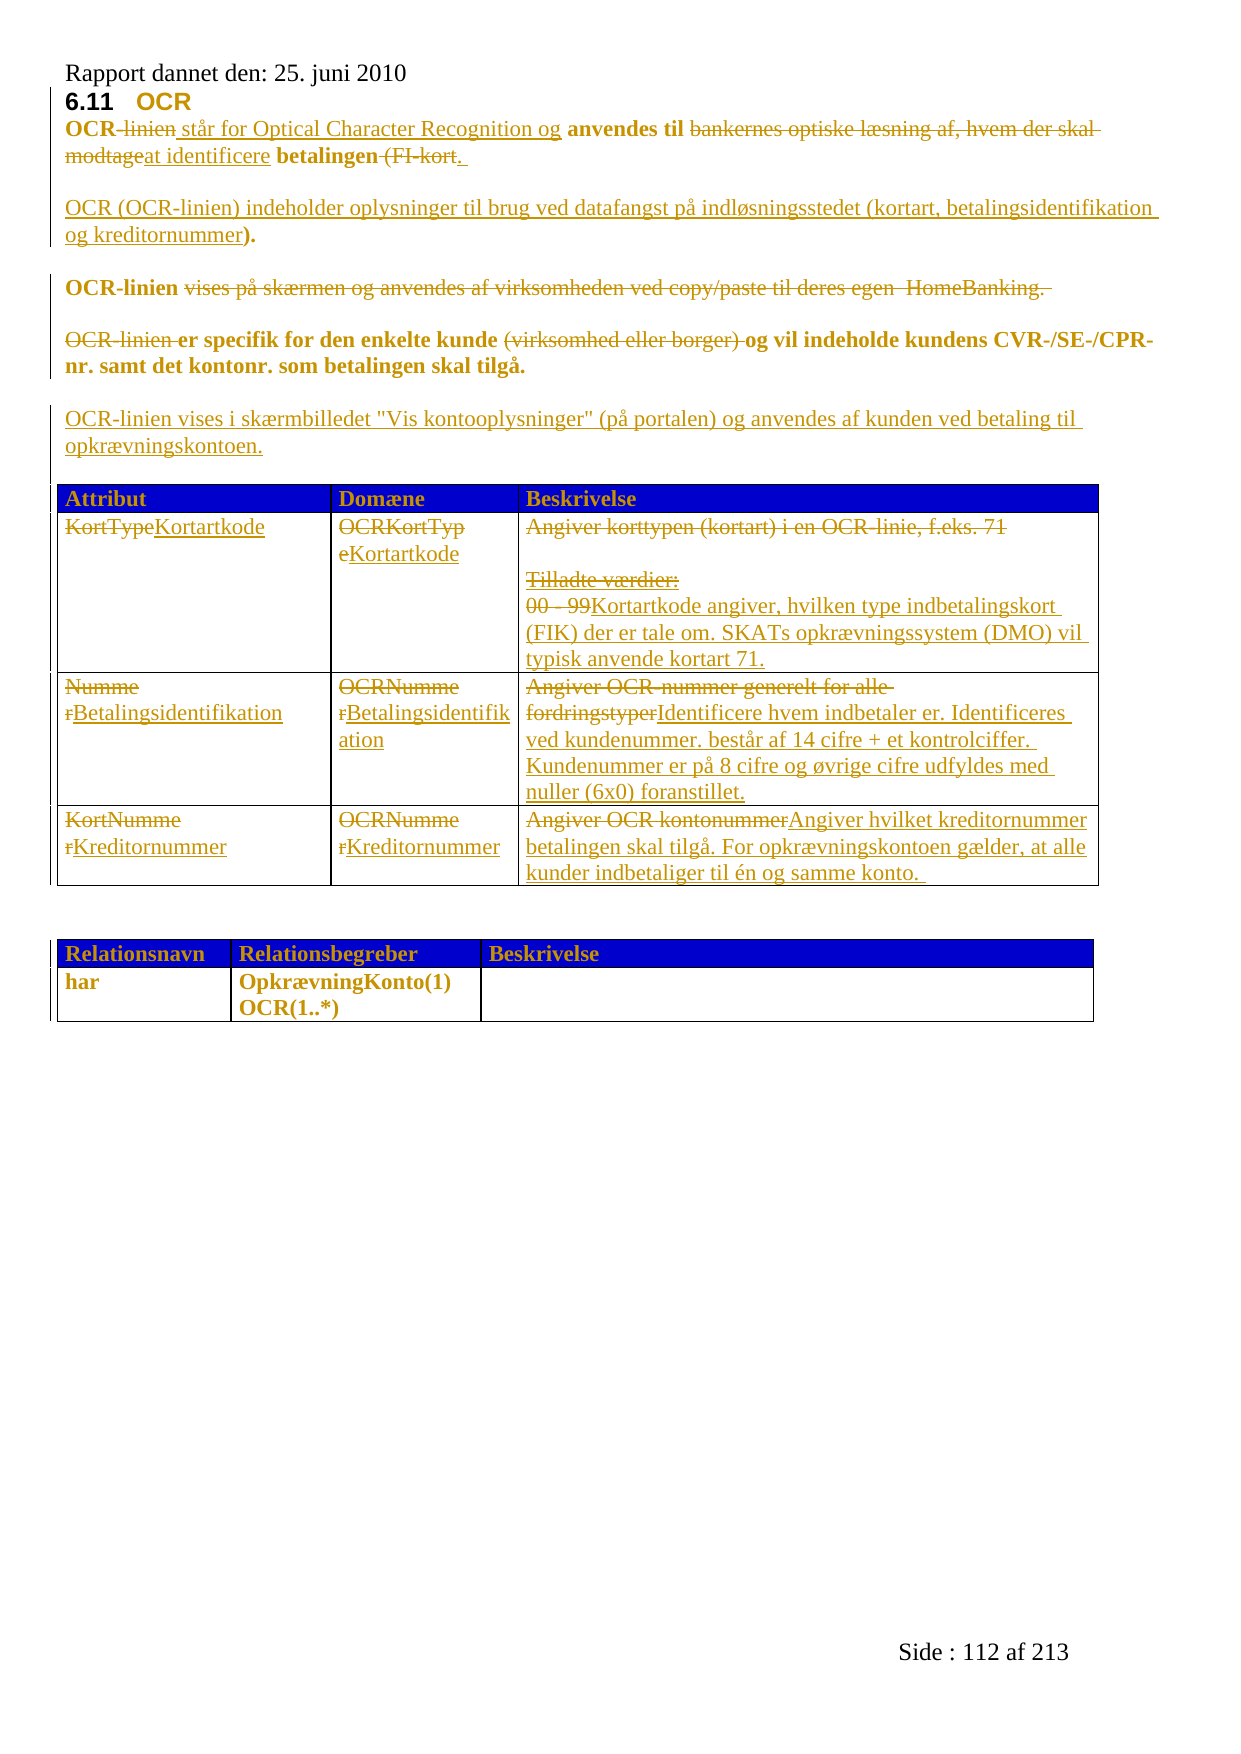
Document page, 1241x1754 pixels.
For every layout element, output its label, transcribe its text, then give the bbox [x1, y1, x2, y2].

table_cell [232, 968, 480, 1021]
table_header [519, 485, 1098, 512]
text ). [65, 194, 1181, 247]
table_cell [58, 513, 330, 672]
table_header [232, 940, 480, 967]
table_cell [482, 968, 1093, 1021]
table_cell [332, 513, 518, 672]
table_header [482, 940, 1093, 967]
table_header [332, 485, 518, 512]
text OCR anvendes til betalingen [65, 115, 1181, 168]
text OCR-linien [65, 273, 1181, 300]
text er specifik for den enkelte kunde og vil indeholde kundens CVR-/SE-/CPR-nr. samt det kontonr. som betalingen skal tilgå. [65, 326, 1181, 379]
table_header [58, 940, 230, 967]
subtitle OCR [65, 87, 1181, 115]
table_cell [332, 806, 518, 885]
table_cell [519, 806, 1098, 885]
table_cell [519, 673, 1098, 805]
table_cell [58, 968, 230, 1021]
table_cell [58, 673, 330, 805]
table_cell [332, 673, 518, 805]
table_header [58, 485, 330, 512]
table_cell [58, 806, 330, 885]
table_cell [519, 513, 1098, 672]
